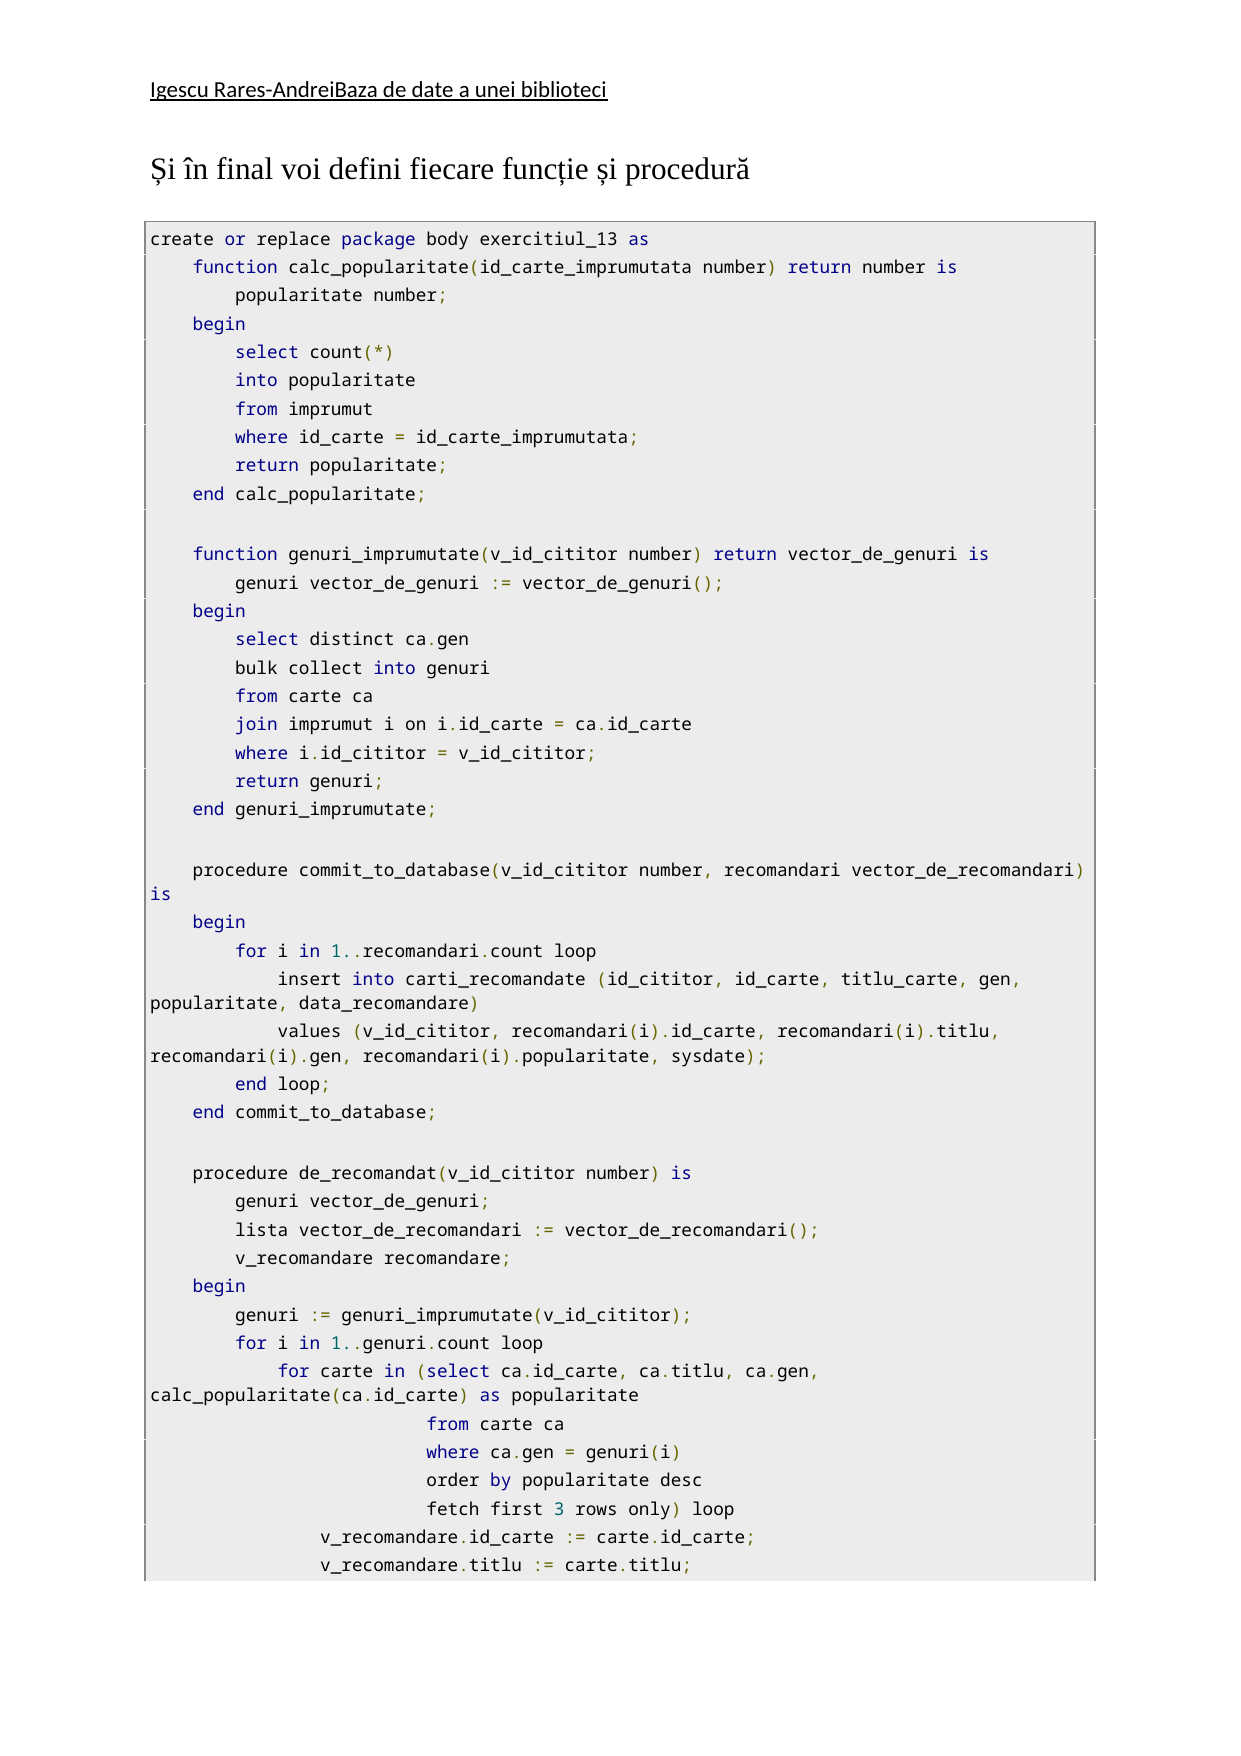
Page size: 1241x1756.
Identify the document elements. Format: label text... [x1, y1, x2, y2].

text where i.id_cititor = v_id_cititor; [146, 740, 1094, 768]
text lista vector_de_recomandari := vector_de_recomandari(); [146, 1217, 1094, 1245]
text popularitate number; [146, 283, 1094, 311]
text create or replace package body exercitiul_13 as [146, 222, 1094, 254]
text from carte ca [145, 683, 1095, 712]
text return genuri; [145, 768, 1095, 797]
text begin [146, 311, 1094, 339]
text into popularitate [146, 368, 1094, 396]
text end genuri_imprumutate; [146, 797, 1094, 825]
text bulk collect into genuri [146, 655, 1094, 683]
text function genuri_imprumutate(v_id_cititor number) return vector_de_genuri is [146, 542, 1094, 570]
text for i in 1..genuri.count loop [146, 1330, 1094, 1359]
text genuri vector_de_genuri; [146, 1189, 1094, 1217]
text fetch first 3 rows only) loop [146, 1496, 1094, 1524]
text from carte ca [146, 1411, 1094, 1439]
text for carte in (select ca.id_carte, ca.titlu, ca.gen, calc_popularitate(ca.id_carte) as popularitate [146, 1359, 1094, 1411]
text end calc_popularitate; [146, 481, 1094, 509]
text begin [145, 598, 1095, 627]
text v_recomandare.titlu := carte.titlu; [146, 1553, 1094, 1581]
text where id_carte = id_carte_imprumutata; [145, 424, 1095, 453]
text select count(*) [145, 339, 1095, 368]
text order by popularitate desc [146, 1468, 1094, 1496]
text begin [146, 1274, 1094, 1302]
text join imprumut i on i.id_carte = ca.id_carte [146, 712, 1094, 740]
text select distinct ca.gen [146, 627, 1094, 655]
text where ca.gen = genuri(i) [145, 1439, 1095, 1468]
text procedure de_recomandat(v_id_cititor number) is [146, 1160, 1094, 1189]
text insert into carti_recomandate (id_cititor, id_carte, titlu_carte, gen, popularitate, data_recomandare) [146, 966, 1094, 1019]
text values (v_id_cititor, recomandari(i).id_carte, recomandari(i).titlu, recomandari(i).gen, recomandari(i).popularitate, sysdate); [146, 1019, 1094, 1071]
text procedure commit_to_database(v_id_cititor number, recomandari vector_de_recomandari) is [146, 857, 1094, 910]
text for i in 1..recomandari.count loop [146, 938, 1094, 966]
text end commit_to_database; [146, 1100, 1094, 1128]
text from imprumut [146, 396, 1094, 424]
text v_recomandare recomandare; [146, 1245, 1094, 1274]
text genuri := genuri_imprumutate(v_id_cititor); [146, 1302, 1094, 1330]
text function calc_popularitate(id_carte_imprumutata number) return number is [145, 254, 1095, 283]
text v_recomandare.id_carte := carte.id_carte; [145, 1524, 1095, 1553]
text Și în final voi defini fiecare funcție și procedură [150, 150, 1090, 186]
text return popularitate; [146, 453, 1094, 481]
text genuri vector_de_genuri := vector_de_genuri(); [146, 570, 1094, 598]
text begin [146, 910, 1094, 938]
text end loop; [146, 1071, 1094, 1100]
